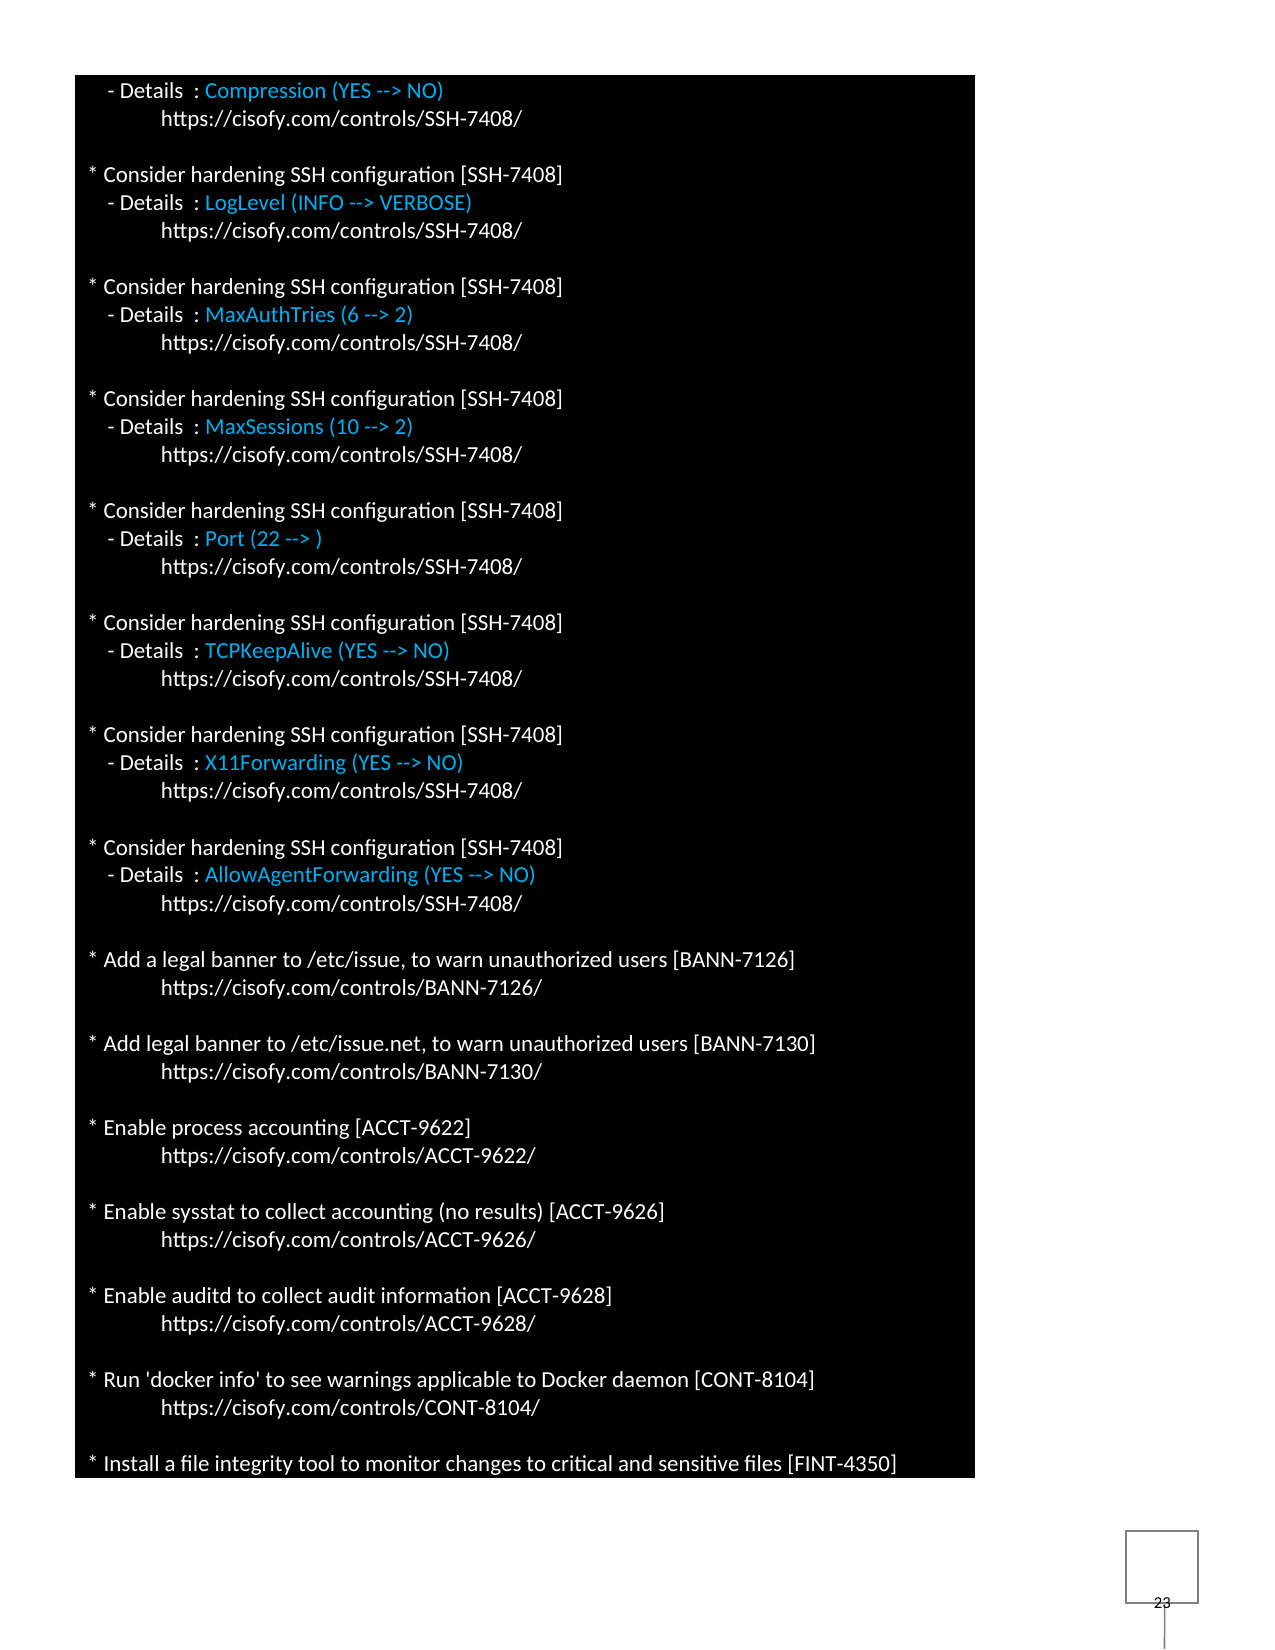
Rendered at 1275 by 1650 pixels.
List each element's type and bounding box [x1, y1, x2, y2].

table_cell [76, 76, 974, 1477]
